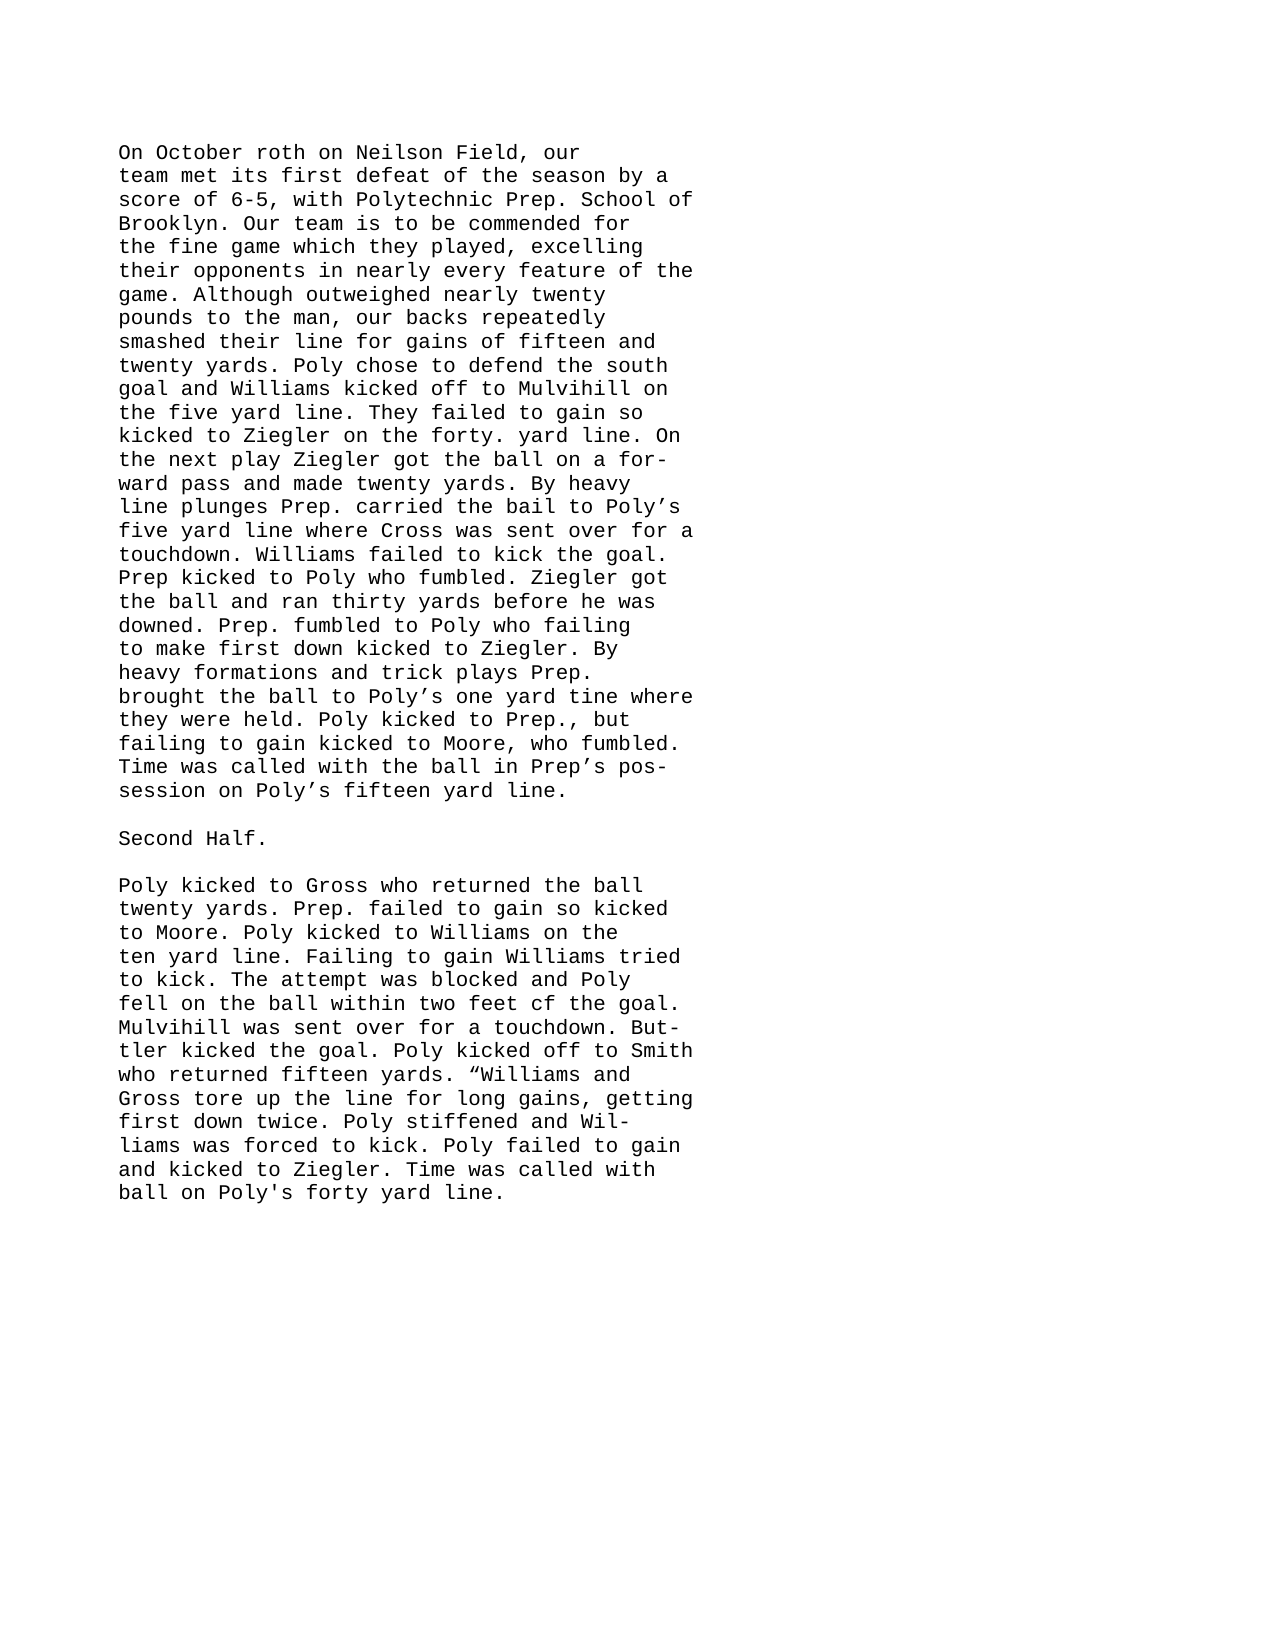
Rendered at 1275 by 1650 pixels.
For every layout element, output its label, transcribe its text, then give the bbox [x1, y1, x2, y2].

text Gross tore up the line for long gains, getting [118, 1088, 1157, 1111]
text kicked to Ziegler on the forty. yard line. On [118, 426, 1157, 449]
text Brooklyn. Our team is to be commended for [118, 213, 1157, 236]
text to kick. The attempt was blocked and Poly [118, 969, 1157, 993]
text five yard line where Cross was sent over for a [118, 520, 1157, 544]
text goal and Williams kicked off to Mulvihill on [118, 378, 1157, 402]
text fell on the ball within two feet cf the goal. [118, 993, 1157, 1017]
text twenty yards. Prep. failed to gain so kicked [118, 898, 1157, 922]
text ten yard line. Failing to gain Williams tried [118, 946, 1157, 969]
text On October roth on Neilson Field, our [118, 142, 1157, 165]
text first down twice. Poly stiffened and Wil- [118, 1111, 1157, 1135]
text line plunges Prep. carried the bail to Poly’s [118, 496, 1157, 520]
text failing to gain kicked to Moore, who fumbled. [118, 733, 1157, 757]
text brought the ball to Poly’s one yard tine where [118, 686, 1157, 709]
text Poly kicked to Gross who returned the ball [118, 875, 1157, 898]
text the five yard line. They failed to gain so [118, 402, 1157, 426]
text twenty yards. Poly chose to defend the south [118, 354, 1157, 378]
text score of 6-5, with Polytechnic Prep. School of [118, 189, 1157, 213]
text Time was called with the ball in Prep’s pos- [118, 757, 1157, 780]
text ball on Poly's forty yard line. [118, 1182, 1157, 1206]
text and kicked to Ziegler. Time was called with [118, 1158, 1157, 1182]
text team met its first defeat of the season by a [118, 165, 1157, 189]
text game. Although outweighed nearly twenty [118, 284, 1157, 307]
text to Moore. Poly kicked to Williams on the [118, 922, 1157, 946]
text smashed their line for gains of fifteen and [118, 331, 1157, 354]
text touchdown. Williams failed to kick the goal. [118, 544, 1157, 567]
text pounds to the man, our backs repeatedly [118, 307, 1157, 331]
text Prep kicked to Poly who fumbled. Ziegler got [118, 567, 1157, 591]
text tler kicked the goal. Poly kicked off to Smith [118, 1040, 1157, 1064]
text session on Poly’s fifteen yard line. [118, 780, 1157, 804]
text heavy formations and trick plays Prep. [118, 662, 1157, 686]
text the fine game which they played, excelling [118, 236, 1157, 260]
text Mulvihill was sent over for a touchdown. But- [118, 1017, 1157, 1040]
text Second Half. [118, 827, 1157, 851]
text downed. Prep. fumbled to Poly who failing [118, 615, 1157, 638]
text to make first down kicked to Ziegler. By [118, 638, 1157, 662]
text liams was forced to kick. Poly failed to gain [118, 1135, 1157, 1158]
text their opponents in nearly every feature of the [118, 260, 1157, 284]
text the ball and ran thirty yards before he was [118, 591, 1157, 615]
text the next play Ziegler got the ball on a for- [118, 449, 1157, 473]
text they were held. Poly kicked to Prep., but [118, 709, 1157, 733]
text who returned fifteen yards. “Williams and [118, 1064, 1157, 1088]
text ward pass and made twenty yards. By heavy [118, 473, 1157, 496]
